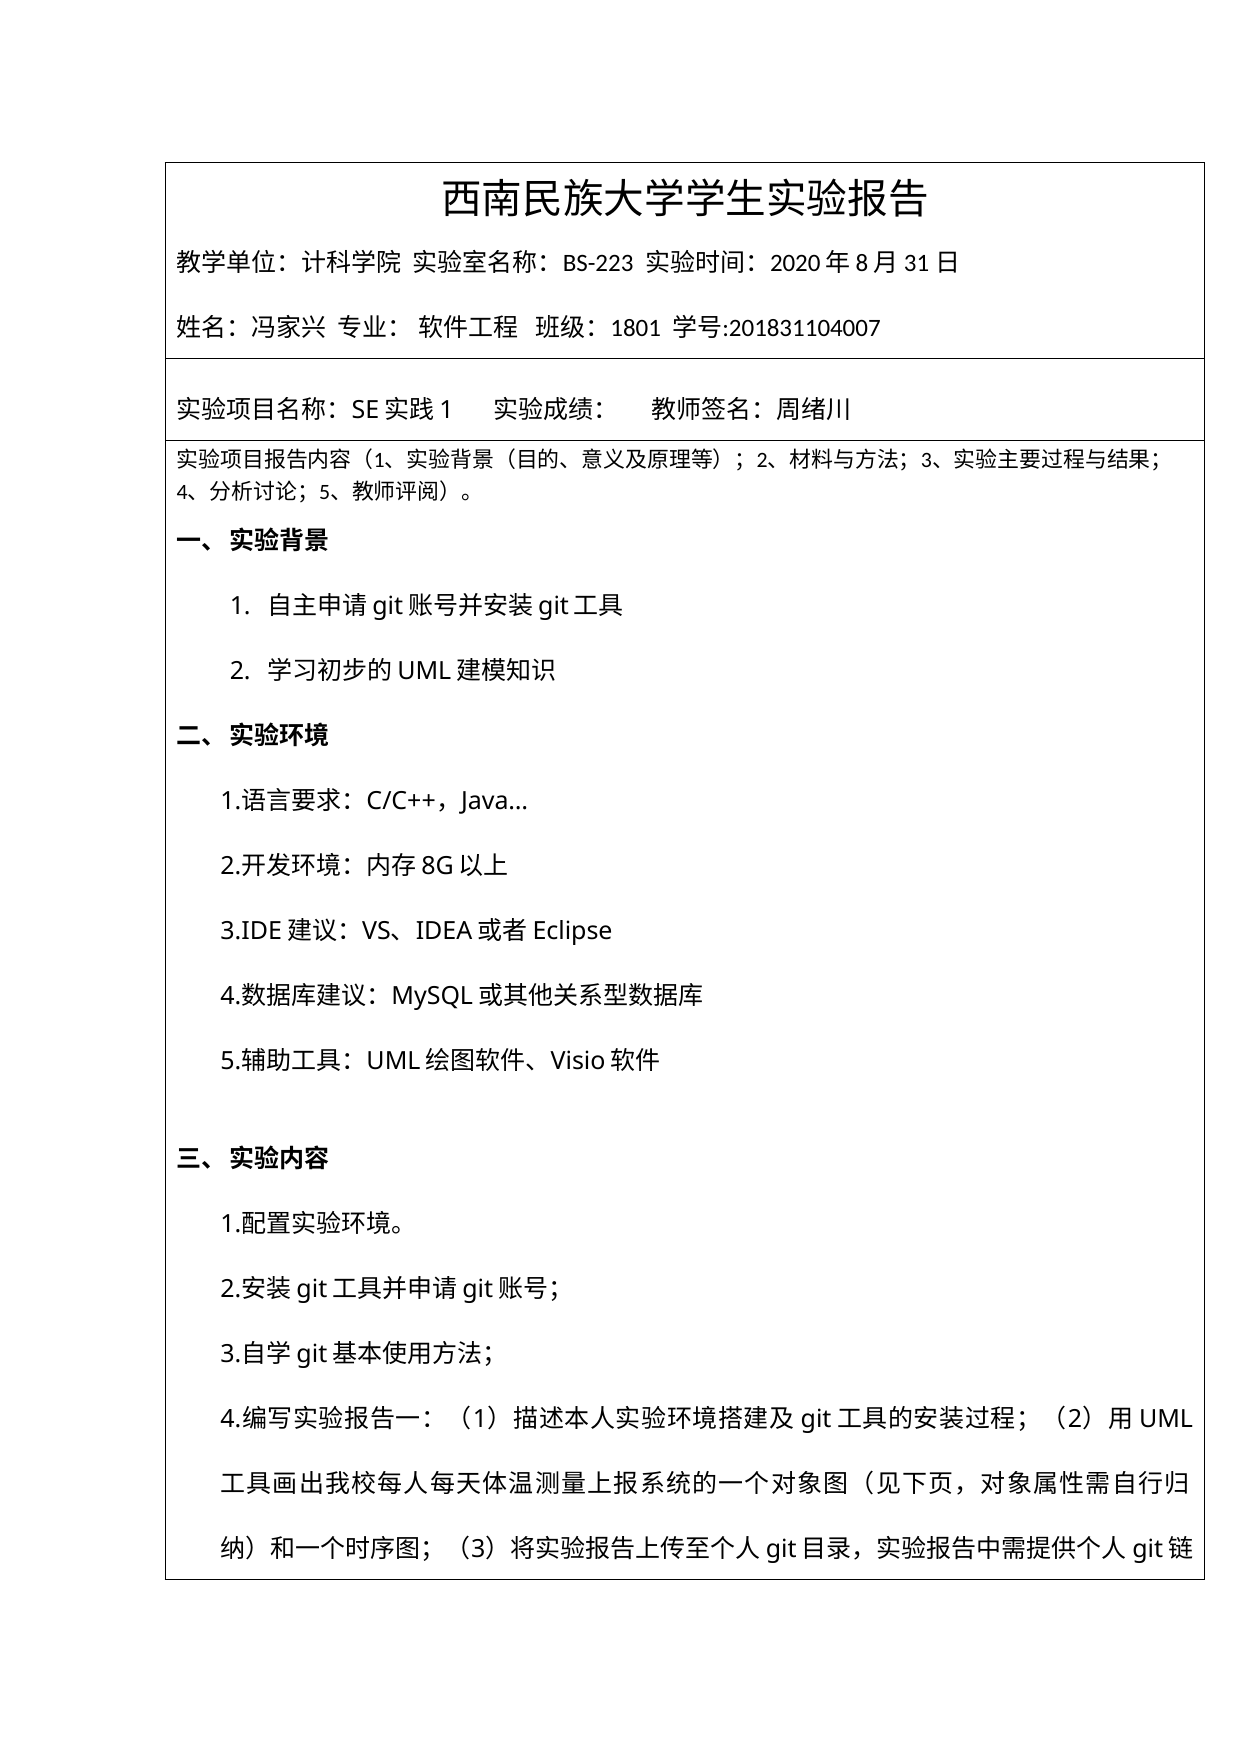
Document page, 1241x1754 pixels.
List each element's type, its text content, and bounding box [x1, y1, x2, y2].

table_cell 实验项目名称：SE实践1 实验成绩： 教师签名：周绪川 [166, 359, 1204, 440]
table_header 西南民族大学学生实验报告 教学单位：计科学院 实验室名称：BS-223 实验时间：2020年8 月31 日 姓名：冯家兴 专业： 软件工程 班级：1801 学号:201831104007 [166, 163, 1204, 358]
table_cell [166, 441, 1204, 1579]
